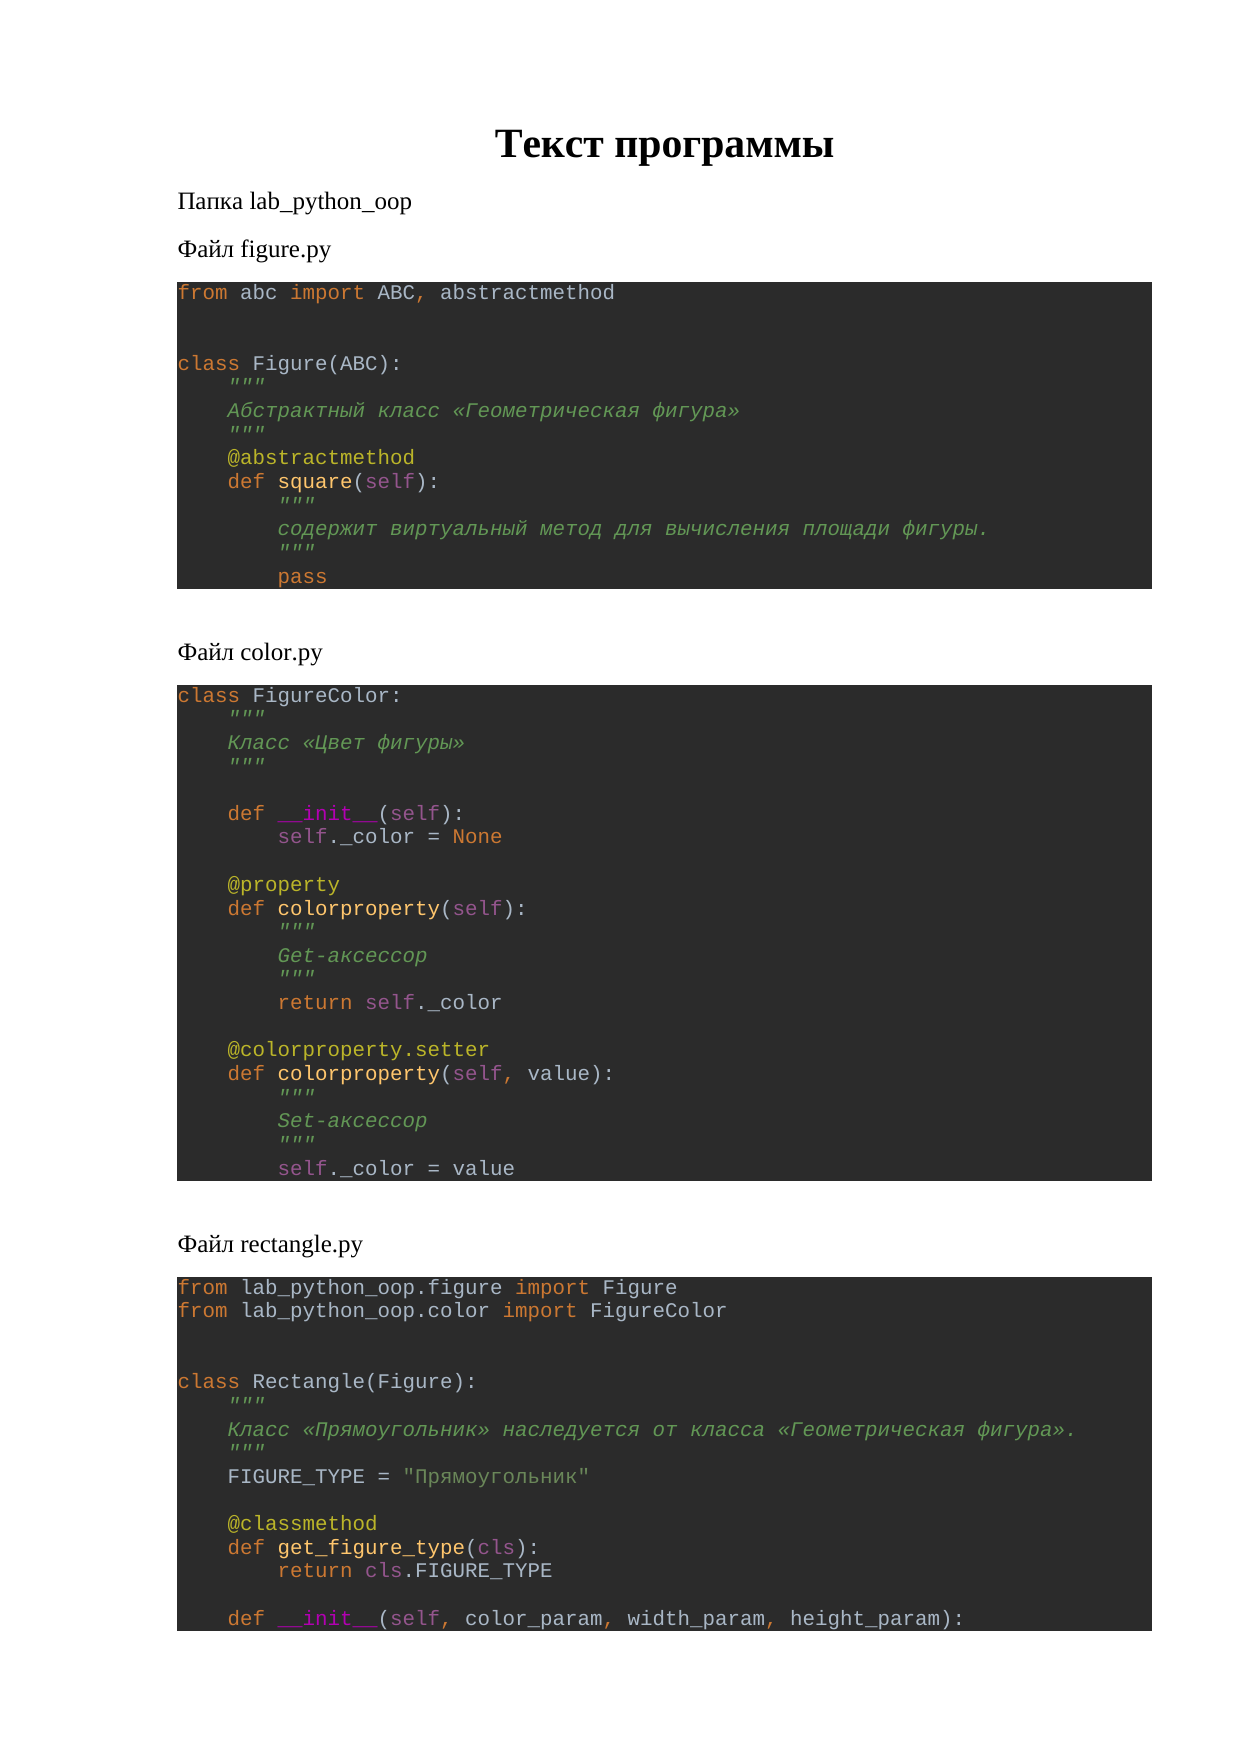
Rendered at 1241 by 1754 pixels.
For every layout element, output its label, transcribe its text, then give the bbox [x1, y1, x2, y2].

text Текст программы [177, 118, 1152, 166]
text class FigureColor: """ Класс «Цвет фигуры» """ def __init__(self): self._color = None @property def colorproperty(self): """ Get-аксессор """ return self._color @colorproperty.setter def colorproperty(self, value): """ Set-аксессор """ self._color = value [177, 685, 1152, 1181]
text from abc import ABC, abstractmethod class Figure(ABC): """ Абстрактный класс «Геометрическая фигура» """ @abstractmethod def square(self): """ содержит виртуальный метод для вычисления площади фигуры. """ pass [177, 282, 1152, 589]
text Файл rectangle.py [177, 1229, 1152, 1258]
text Файл color.py [177, 637, 1152, 666]
text Файл figure.py [177, 234, 1152, 263]
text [177, 1277, 1152, 1631]
text Папка lab_python_oop [177, 186, 1152, 215]
